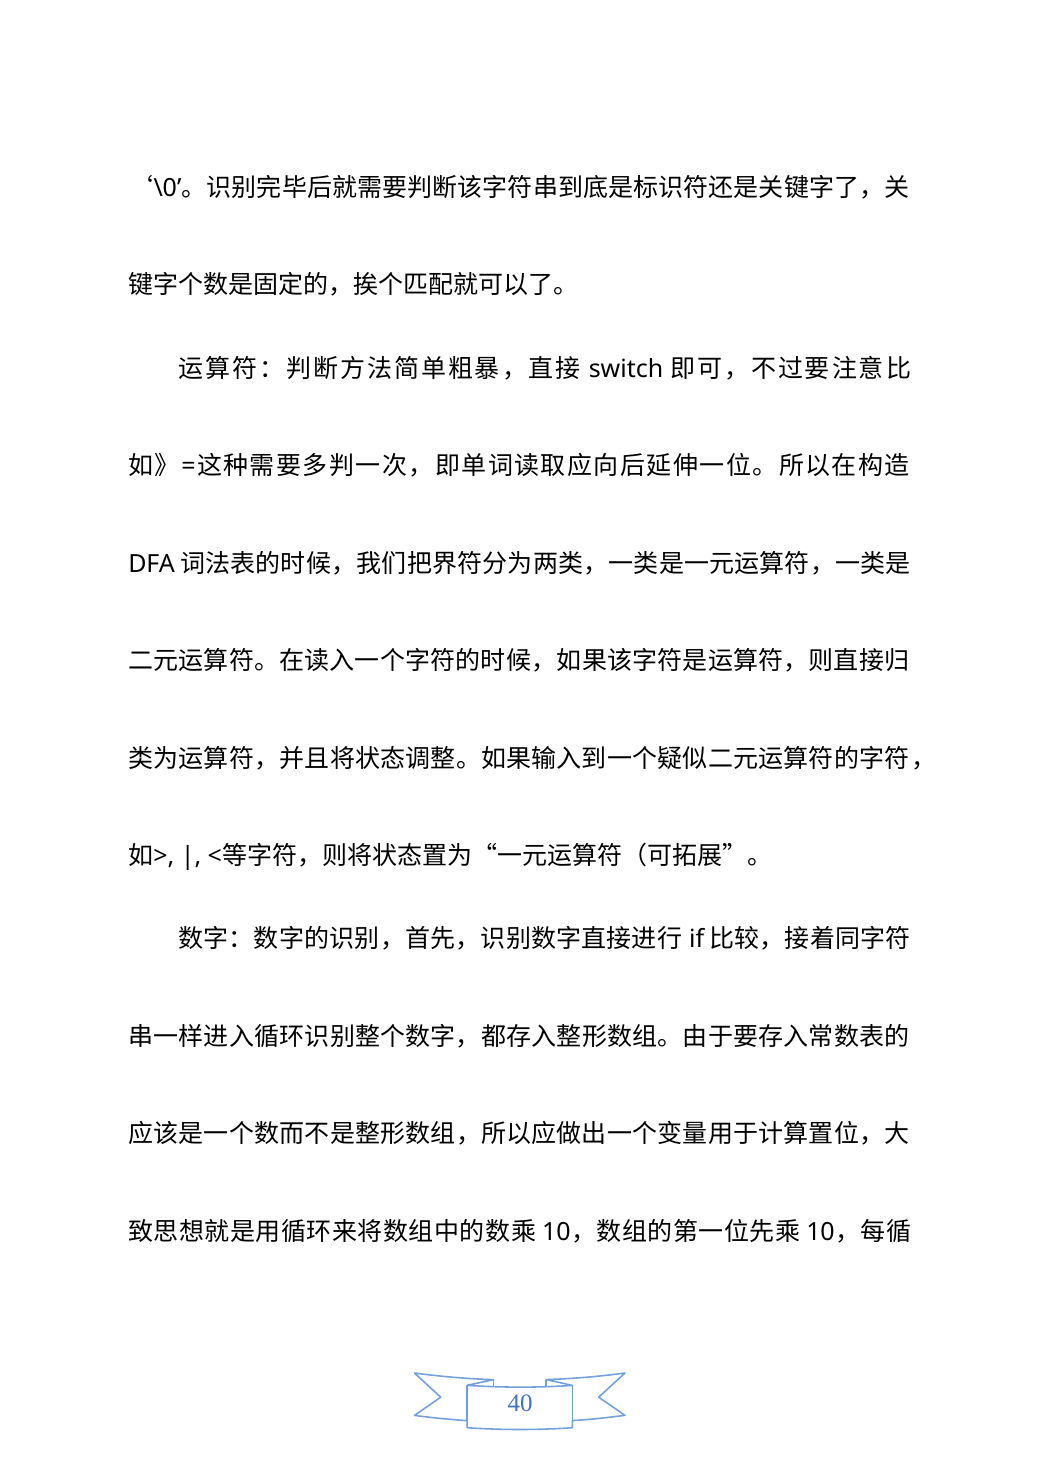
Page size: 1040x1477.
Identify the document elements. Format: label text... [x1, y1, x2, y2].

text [128, 904, 911, 1262]
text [128, 153, 911, 316]
text 运算符：判断方法简单粗暴，直接switch即可，不过要注意比如》=这种需要多判一次，即单词读取应向后延伸一位。所以在构造DFA词法表的时候，我们把界符分为两类，一类是一元运算符，一类是二元运算符。在读入一个字符的时候，如果该字符是运算符，则直接归类为运算符，并且将状态调整。如果输入到一个疑似二元运算符的字符，如>, |, <等字符，则将状态置为“一元运算符（可拓展”。 [128, 334, 911, 886]
